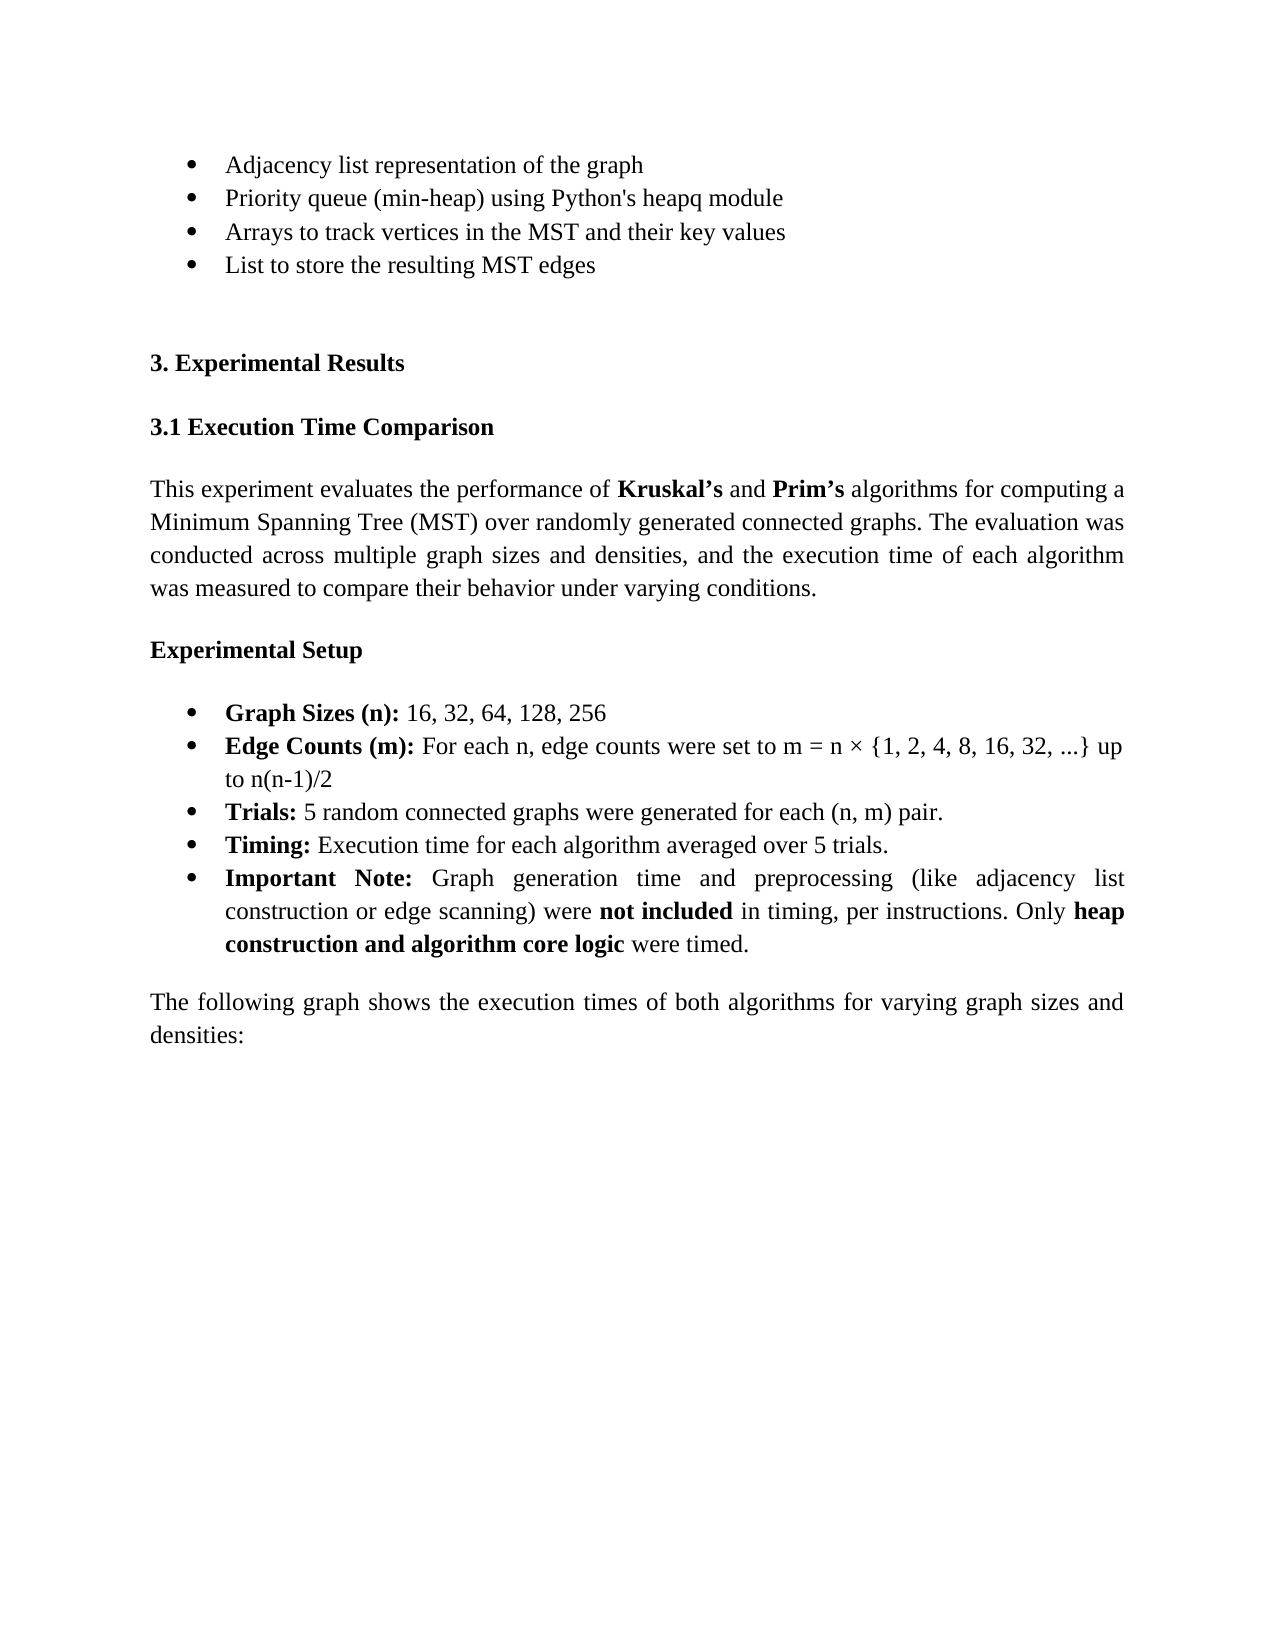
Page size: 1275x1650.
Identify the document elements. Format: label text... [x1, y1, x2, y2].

list Edge Counts (m): For each n, edge counts were set to m = n × {1, 2, 4, 8, 16, 32, ...} up to n(n-1)/2 [187, 731, 1125, 793]
list Trials: 5 random connected graphs were generated for each (n, m) pair. [187, 797, 1125, 826]
text The following graph shows the execution times of both algorithms for varying graph sizes and densities: [150, 987, 1125, 1049]
text This experiment evaluates the performance of Kruskal’s and Prim’s algorithms for computing a Minimum Spanning Tree (MST) over randomly generated connected graphs. The evaluation was conducted across multiple graph sizes and densities, and the execution time of each algorithm was measured to compare their behavior under varying conditions. [150, 474, 1125, 602]
subtitle 3.1 Execution Time Comparison [150, 412, 1125, 441]
subtitle Experimental Setup [150, 636, 1125, 664]
list Priority queue (min-heap) using Python's heapq module [187, 183, 1125, 212]
list Adjacency list representation of the graph [187, 150, 1125, 179]
subtitle 3. Experimental Results [150, 348, 1125, 377]
list Arrays to track vertices in the MST and their key values [187, 217, 1125, 245]
list Graph Sizes (n): 16, 32, 64, 128, 256 [187, 698, 1125, 727]
list Important Note: Graph generation time and preprocessing (like adjacency list construction or edge scanning) were not included in timing, per instructions. Only heap construction and algorithm core logic were timed. [187, 863, 1125, 958]
list List to store the resulting MST edges [187, 250, 1125, 279]
list Timing: Execution time for each algorithm averaged over 5 trials. [187, 830, 1125, 859]
